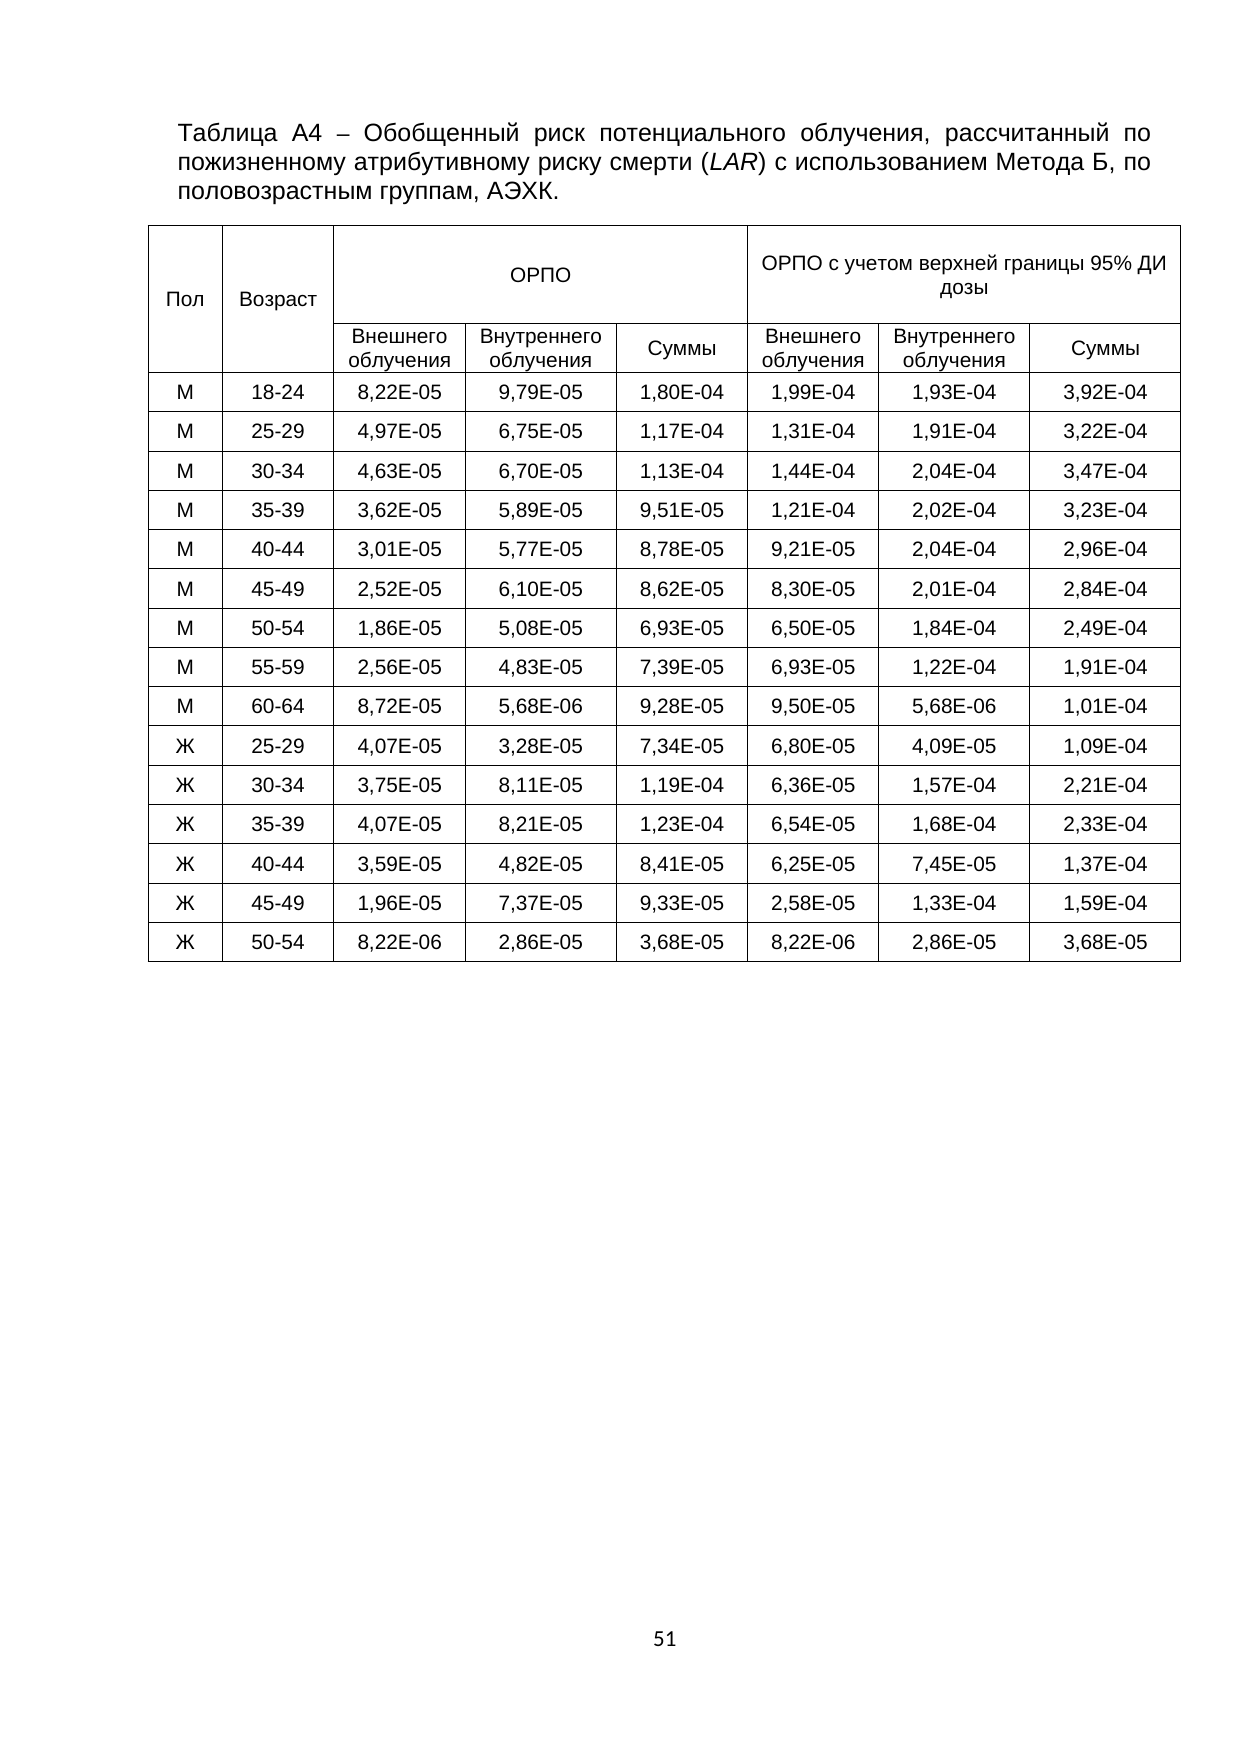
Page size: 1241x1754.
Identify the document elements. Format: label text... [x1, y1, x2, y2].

table_cell 2,02E-04 [879, 491, 1029, 529]
table_cell 8,22E-06 [334, 923, 465, 961]
table_cell 9,21E-05 [748, 530, 878, 568]
table_cell 2,49E-04 [1030, 609, 1180, 647]
table_cell 6,70E-05 [466, 452, 616, 490]
table_cell 1,09E-04 [1030, 726, 1180, 765]
table_cell 1,31E-04 [748, 412, 878, 451]
table_cell 4,83E-05 [466, 648, 616, 686]
table_cell 8,72E-05 [334, 687, 465, 725]
table_cell 8,62E-05 [617, 569, 747, 608]
table_cell 1,33E-04 [879, 884, 1029, 922]
table_cell 4,07E-05 [334, 805, 465, 843]
table_cell Ж [149, 805, 222, 843]
table_cell 2,86E-05 [879, 923, 1029, 961]
table_cell 25-29 [223, 412, 333, 451]
table_cell 9,51E-05 [617, 491, 747, 529]
table_cell 2,04E-04 [879, 452, 1029, 490]
table_cell 1,99E-04 [748, 373, 878, 411]
table_cell 1,96E-05 [334, 884, 465, 922]
table_cell 3,62E-05 [334, 491, 465, 529]
table_cell 4,09E-05 [879, 726, 1029, 765]
table_cell 3,47E-04 [1030, 452, 1180, 490]
table_cell 2,56E-05 [334, 648, 465, 686]
table_cell 2,84E-04 [1030, 569, 1180, 608]
table_cell М [149, 648, 222, 686]
table_cell Внешнего облучения [334, 324, 465, 372]
table_cell 2,21E-04 [1030, 766, 1180, 804]
table_header Пол [149, 226, 222, 372]
table_header ОРПО с учетом верхней границы 95% ДИ дозы [748, 226, 1180, 323]
table_cell Суммы [617, 324, 747, 372]
table_cell 5,68E-06 [466, 687, 616, 725]
table_cell М [149, 687, 222, 725]
table_cell 3,28E-05 [466, 726, 616, 765]
table_cell М [149, 530, 222, 568]
table_cell 1,86E-05 [334, 609, 465, 647]
table_cell 6,93E-05 [617, 609, 747, 647]
table_cell 8,22E-05 [334, 373, 465, 411]
table_cell 30-34 [223, 766, 333, 804]
table_cell Суммы [1030, 324, 1180, 372]
table_cell 9,28E-05 [617, 687, 747, 725]
table_header Возраст [223, 226, 333, 372]
table_cell 1,91E-04 [879, 412, 1029, 451]
table_cell М [149, 412, 222, 451]
table_cell 1,57E-04 [879, 766, 1029, 804]
table_header ОРПО [334, 226, 747, 323]
table_cell 45-49 [223, 569, 333, 608]
table_cell 30-34 [223, 452, 333, 490]
table_cell 9,79E-05 [466, 373, 616, 411]
table_cell 3,92E-04 [1030, 373, 1180, 411]
table_cell 1,19E-04 [617, 766, 747, 804]
table_cell 5,08E-05 [466, 609, 616, 647]
table_cell 2,33E-04 [1030, 805, 1180, 843]
table_cell 6,50E-05 [748, 609, 878, 647]
table_cell 8,30E-05 [748, 569, 878, 608]
table_cell 2,86E-05 [466, 923, 616, 961]
table_cell 3,68E-05 [1030, 923, 1180, 961]
table_cell 2,58E-05 [748, 884, 878, 922]
table_cell 8,41E-05 [617, 844, 747, 882]
table_cell 8,21E-05 [466, 805, 616, 843]
table_cell М [149, 452, 222, 490]
table_cell 8,78E-05 [617, 530, 747, 568]
table_cell Внутреннего облучения [466, 324, 616, 372]
table_cell 45-49 [223, 884, 333, 922]
table_cell Ж [149, 884, 222, 922]
table_cell 1,59E-04 [1030, 884, 1180, 922]
table_cell М [149, 609, 222, 647]
table_cell 6,36E-05 [748, 766, 878, 804]
table_cell 3,68E-05 [617, 923, 747, 961]
table_cell 1,80E-04 [617, 373, 747, 411]
table_cell 1,91E-04 [1030, 648, 1180, 686]
table_cell 7,34E-05 [617, 726, 747, 765]
table_cell 4,07E-05 [334, 726, 465, 765]
table_cell 6,80E-05 [748, 726, 878, 765]
table_cell 5,68E-06 [879, 687, 1029, 725]
table_cell Внешнего облучения [748, 324, 878, 372]
table_cell 2,04E-04 [879, 530, 1029, 568]
table_cell 40-44 [223, 530, 333, 568]
table_cell М [149, 373, 222, 411]
table_cell 3,01E-05 [334, 530, 465, 568]
table_cell 5,77E-05 [466, 530, 616, 568]
table_cell 2,96E-04 [1030, 530, 1180, 568]
table_cell 1,01E-04 [1030, 687, 1180, 725]
table_cell 1,93E-04 [879, 373, 1029, 411]
table_cell 55-59 [223, 648, 333, 686]
table_cell 6,10E-05 [466, 569, 616, 608]
table_cell Ж [149, 923, 222, 961]
table_cell 3,59E-05 [334, 844, 465, 882]
table_cell М [149, 491, 222, 529]
table_cell 3,22E-04 [1030, 412, 1180, 451]
table_cell М [149, 569, 222, 608]
table_cell 60-64 [223, 687, 333, 725]
table_cell 1,17E-04 [617, 412, 747, 451]
table_cell 8,22E-06 [748, 923, 878, 961]
table_cell 25-29 [223, 726, 333, 765]
table_cell 50-54 [223, 609, 333, 647]
table_cell 2,01E-04 [879, 569, 1029, 608]
table_cell 50-54 [223, 923, 333, 961]
table_cell 7,39E-05 [617, 648, 747, 686]
table_cell 1,23E-04 [617, 805, 747, 843]
table_cell 7,45E-05 [879, 844, 1029, 882]
table_cell 6,25E-05 [748, 844, 878, 882]
table_cell 6,75E-05 [466, 412, 616, 451]
table_cell 18-24 [223, 373, 333, 411]
table_cell 35-39 [223, 491, 333, 529]
table_cell 35-39 [223, 805, 333, 843]
table_cell 7,37E-05 [466, 884, 616, 922]
table_cell 3,23E-04 [1030, 491, 1180, 529]
table_cell 1,21E-04 [748, 491, 878, 529]
table_cell 1,44E-04 [748, 452, 878, 490]
table_cell 1,84E-04 [879, 609, 1029, 647]
table_cell 6,54E-05 [748, 805, 878, 843]
table_cell 1,68E-04 [879, 805, 1029, 843]
table_cell Ж [149, 766, 222, 804]
table_cell 4,82E-05 [466, 844, 616, 882]
table_cell 4,63E-05 [334, 452, 465, 490]
table_cell 5,89E-05 [466, 491, 616, 529]
table_cell 2,52E-05 [334, 569, 465, 608]
table_cell 1,13E-04 [617, 452, 747, 490]
table_cell 1,22E-04 [879, 648, 1029, 686]
text Таблица А4 – Обобщенный риск потенциального облучения, рассчитанный по пожизненному атрибутивному риску смерти (LAR) с использованием Метода Б, по половозрастным группам, АЭХК. [177, 118, 1152, 204]
table_cell 1,37E-04 [1030, 844, 1180, 882]
table_cell 9,33E-05 [617, 884, 747, 922]
table_cell 40-44 [223, 844, 333, 882]
table_cell 4,97E-05 [334, 412, 465, 451]
table_cell 3,75E-05 [334, 766, 465, 804]
table_cell 9,50E-05 [748, 687, 878, 725]
table_cell Ж [149, 726, 222, 765]
table_cell 6,93E-05 [748, 648, 878, 686]
table_cell Внутреннего облучения [879, 324, 1029, 372]
table_cell 8,11E-05 [466, 766, 616, 804]
table_cell Ж [149, 844, 222, 882]
